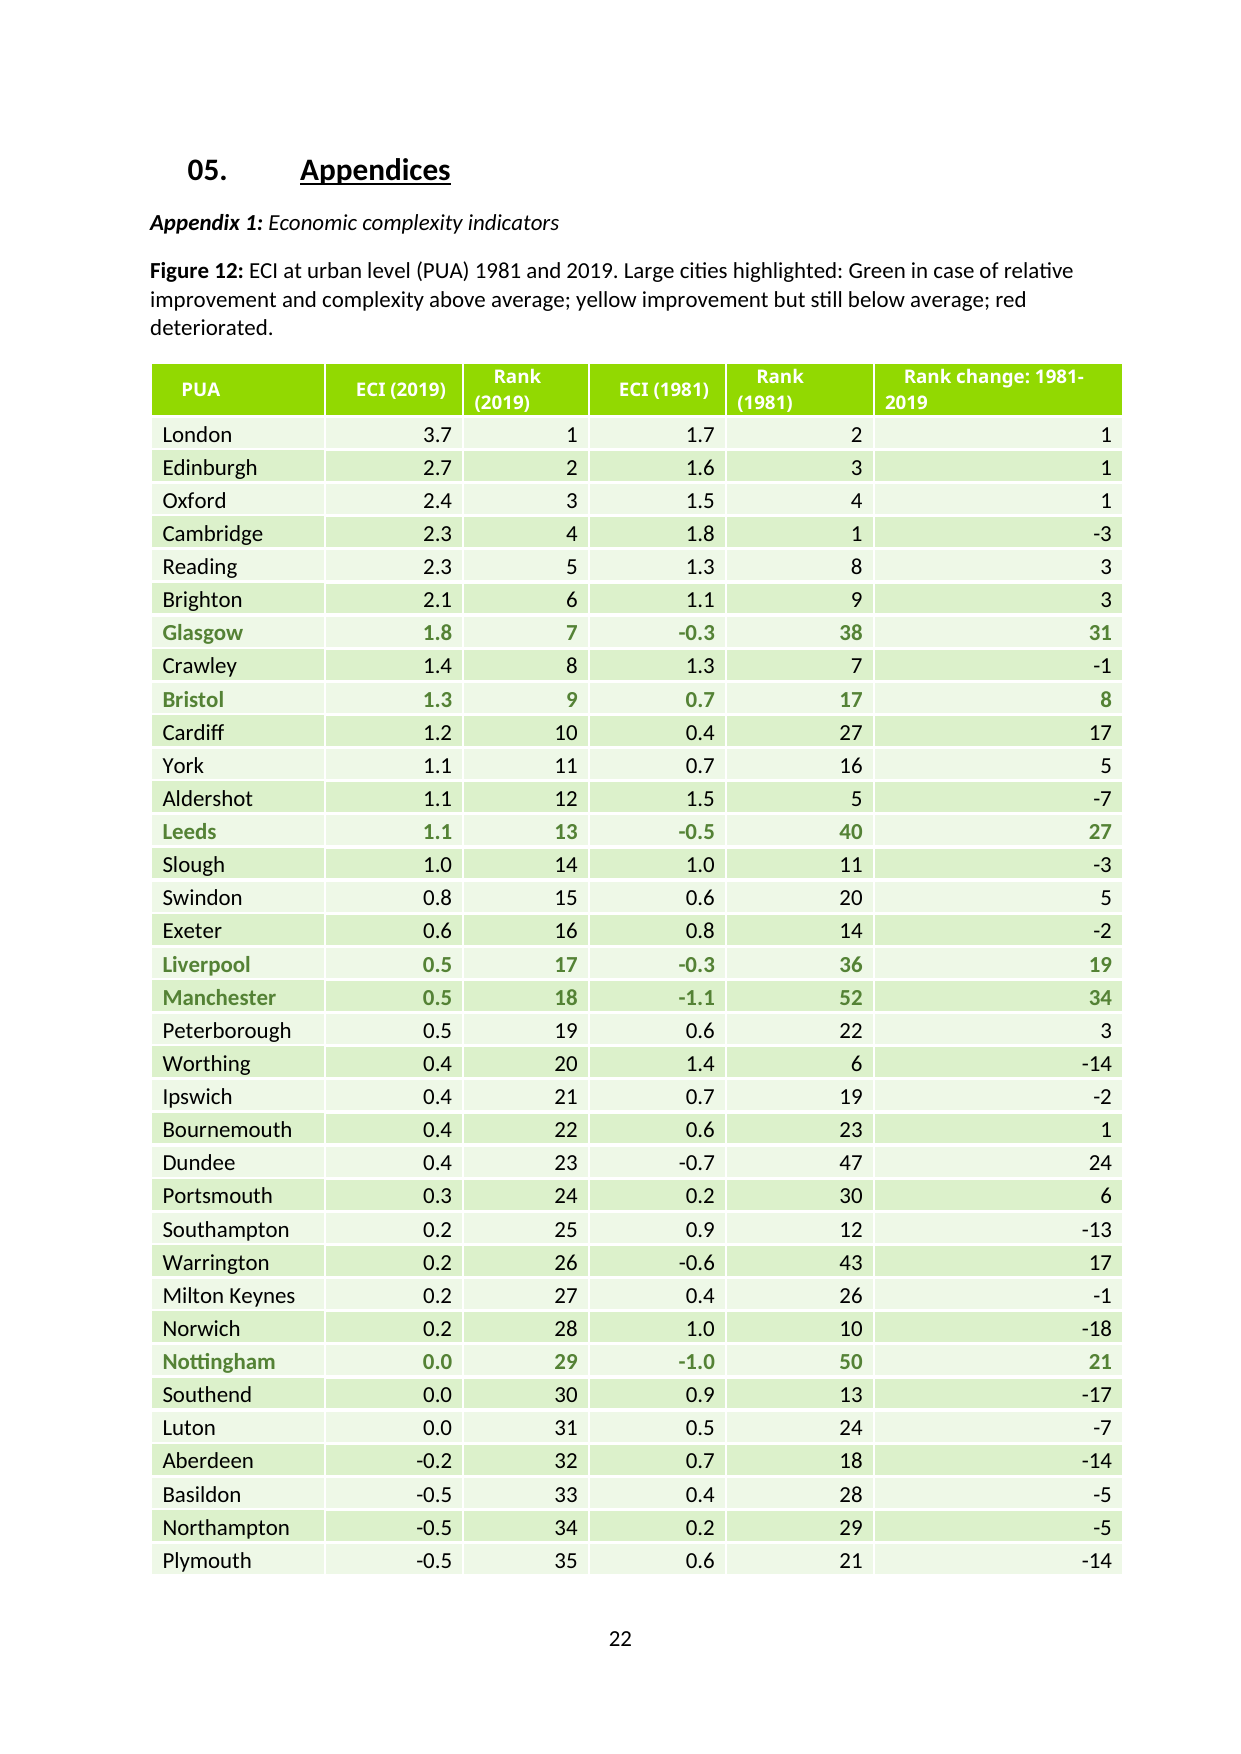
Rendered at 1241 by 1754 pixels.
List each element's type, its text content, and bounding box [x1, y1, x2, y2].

table_cell Edinburgh [152, 450, 324, 481]
table_cell 1.4 [590, 1047, 725, 1077]
table_cell -0.5 [326, 1511, 462, 1541]
table_cell 1.0 [590, 849, 725, 878]
table_cell 35 [464, 1544, 588, 1574]
table_cell 28 [727, 1478, 873, 1508]
table_cell 23 [464, 1147, 588, 1177]
text Appendix 1: Economic complexity indicators [150, 208, 1090, 236]
table_cell 6 [875, 1180, 1122, 1210]
table_cell Oxford [152, 484, 324, 514]
table_cell 31 [464, 1412, 588, 1442]
table_cell -0.7 [590, 1147, 725, 1177]
table_cell 7 [464, 617, 588, 647]
table_cell 6 [464, 584, 588, 613]
table_cell 1.3 [326, 683, 462, 713]
table_cell 1 [727, 517, 873, 547]
table_cell Warrington [152, 1245, 324, 1276]
table_cell 0.4 [590, 1279, 725, 1309]
table_cell 47 [727, 1147, 873, 1177]
table_cell Southampton [152, 1213, 324, 1243]
table_cell Cardiff [152, 715, 324, 746]
table_cell 14 [464, 849, 588, 878]
table_cell -0.6 [590, 1246, 725, 1276]
table_cell Bristol [152, 683, 324, 713]
table_cell Northampton [152, 1510, 324, 1541]
table_cell 0.3 [326, 1180, 462, 1210]
table_cell 21 [727, 1544, 873, 1574]
table_cell 28 [464, 1312, 588, 1342]
table_cell 24 [727, 1412, 873, 1442]
table_cell 26 [727, 1279, 873, 1309]
table_cell 0.7 [590, 749, 725, 779]
table_cell Peterborough [152, 1014, 324, 1044]
table_cell -3 [875, 849, 1122, 878]
table_cell 13 [464, 815, 588, 845]
table_cell -1.0 [590, 1345, 725, 1375]
table_cell 0.9 [590, 1379, 725, 1408]
list Appendices [187, 150, 1090, 188]
table_cell Plymouth [152, 1544, 324, 1574]
table_cell Basildon [152, 1478, 324, 1508]
table_cell 26 [464, 1246, 588, 1276]
table_cell 3 [875, 584, 1122, 613]
table_cell 24 [875, 1147, 1122, 1177]
table_cell 0.6 [590, 1014, 725, 1044]
table_header Rank change: 1981-2019 [875, 364, 1122, 415]
table_cell 1.1 [326, 815, 462, 845]
table_cell 15 [464, 882, 588, 912]
table_cell 1.0 [590, 1312, 725, 1342]
table_cell 1 [875, 1114, 1122, 1143]
table_cell Aberdeen [152, 1444, 324, 1475]
table_cell 10 [727, 1312, 873, 1342]
table_header ECI (1981) [590, 364, 725, 415]
table_cell 52 [727, 981, 873, 1011]
table_header ECI (2019) [326, 364, 462, 415]
table_cell 2.3 [326, 550, 462, 580]
table_cell -1 [875, 650, 1122, 680]
table_cell 23 [727, 1114, 873, 1143]
table_cell 5 [875, 882, 1122, 912]
table_cell 0.8 [590, 915, 725, 945]
table_cell 0.5 [590, 1412, 725, 1442]
table_cell 0.5 [326, 981, 462, 1011]
table_cell 8 [875, 683, 1122, 713]
table_cell 0.5 [326, 948, 462, 978]
table_cell -0.3 [590, 617, 725, 647]
table_cell 0.5 [326, 1014, 462, 1044]
table_cell 50 [727, 1345, 873, 1375]
table_cell 29 [727, 1511, 873, 1541]
table_cell Nottingham [152, 1345, 324, 1375]
table_cell 1.3 [590, 550, 725, 580]
table_cell 13 [727, 1379, 873, 1408]
table_cell -0.5 [590, 815, 725, 845]
table_cell 1.4 [326, 650, 462, 680]
table_cell 11 [464, 749, 588, 779]
table_cell 27 [875, 815, 1122, 845]
table_cell Exeter [152, 914, 324, 945]
table_cell 1.3 [590, 650, 725, 680]
table_cell 0.6 [590, 882, 725, 912]
table_cell -7 [875, 1412, 1122, 1442]
table_cell 38 [727, 617, 873, 647]
table_cell 19 [875, 948, 1122, 978]
table_cell 8 [727, 550, 873, 580]
table_cell 22 [727, 1014, 873, 1044]
table_cell 1.6 [590, 451, 725, 481]
table_cell 0.6 [326, 915, 462, 945]
table_cell London [152, 418, 324, 448]
table_cell 1.1 [590, 584, 725, 613]
table_cell -17 [875, 1379, 1122, 1408]
table_cell 43 [727, 1246, 873, 1276]
table_cell 18 [727, 1445, 873, 1475]
table_cell Leeds [152, 815, 324, 845]
table_cell 25 [464, 1213, 588, 1243]
table_cell 0.8 [326, 882, 462, 912]
table_cell Liverpool [152, 948, 324, 978]
table_cell Brighton [152, 583, 324, 613]
table_cell 1.1 [326, 782, 462, 812]
table_cell 2 [464, 451, 588, 481]
table_cell 1.5 [590, 782, 725, 812]
table_cell 2.7 [326, 451, 462, 481]
table_cell 22 [464, 1114, 588, 1143]
table_cell 21 [464, 1080, 588, 1110]
table_cell 7 [727, 650, 873, 680]
table_cell 0.2 [590, 1511, 725, 1541]
table_cell 4 [464, 517, 588, 547]
table_cell 3 [464, 484, 588, 514]
table_cell 0.6 [590, 1544, 725, 1574]
table_cell Portsmouth [152, 1179, 324, 1210]
table_cell 34 [875, 981, 1122, 1011]
table_cell -3 [875, 517, 1122, 547]
table_cell 36 [727, 948, 873, 978]
table_cell 0.2 [590, 1180, 725, 1210]
table_cell 4 [727, 484, 873, 514]
table_cell 2 [727, 418, 873, 448]
table_cell 0.4 [590, 716, 725, 746]
table_cell 30 [727, 1180, 873, 1210]
table_cell -2 [875, 915, 1122, 945]
table_cell 1.2 [326, 716, 462, 746]
table_cell 19 [464, 1014, 588, 1044]
table_cell Ipswich [152, 1080, 324, 1110]
table_cell York [152, 749, 324, 779]
table_cell Norwich [152, 1311, 324, 1342]
table_cell 3.7 [326, 418, 462, 448]
table_cell 1.7 [590, 418, 725, 448]
table_cell Manchester [152, 980, 324, 1011]
table_cell 29 [464, 1345, 588, 1375]
table_cell Cambridge [152, 516, 324, 547]
table_cell Crawley [152, 649, 324, 680]
table_cell 16 [727, 749, 873, 779]
table_cell 9 [727, 584, 873, 613]
table_cell Dundee [152, 1147, 324, 1177]
table_cell 0.2 [326, 1312, 462, 1342]
table_cell -2 [875, 1080, 1122, 1110]
table_cell 9 [464, 683, 588, 713]
table_cell 1 [464, 418, 588, 448]
table_cell 18 [464, 981, 588, 1011]
table_cell 3 [875, 1014, 1122, 1044]
table_cell 12 [464, 782, 588, 812]
table_cell 0.0 [326, 1412, 462, 1442]
table_cell Worthing [152, 1046, 324, 1077]
table_cell Luton [152, 1412, 324, 1442]
table_cell 27 [464, 1279, 588, 1309]
table_cell 1.5 [590, 484, 725, 514]
table_cell 14 [727, 915, 873, 945]
table_cell 17 [875, 716, 1122, 746]
table_cell 1 [875, 418, 1122, 448]
table_cell 0.0 [326, 1379, 462, 1408]
table_cell 0.7 [590, 683, 725, 713]
table_cell -0.2 [326, 1445, 462, 1475]
table_cell 17 [727, 683, 873, 713]
table_cell -1.1 [590, 981, 725, 1011]
table_cell 1.0 [326, 849, 462, 878]
table_cell Slough [152, 848, 324, 878]
table_cell 2.1 [326, 584, 462, 613]
table_cell 31 [875, 617, 1122, 647]
table_cell -0.3 [590, 948, 725, 978]
table_cell 16 [464, 915, 588, 945]
table_cell 8 [464, 650, 588, 680]
table_cell -0.5 [326, 1478, 462, 1508]
table_cell 24 [464, 1180, 588, 1210]
table_cell 3 [875, 550, 1122, 580]
table_cell 0.4 [590, 1478, 725, 1508]
table_cell -7 [875, 782, 1122, 812]
table_cell -14 [875, 1544, 1122, 1574]
table_cell 0.9 [590, 1213, 725, 1243]
table_cell 27 [727, 716, 873, 746]
table_cell 6 [727, 1047, 873, 1077]
table_cell 0.0 [326, 1345, 462, 1375]
table_cell 17 [875, 1246, 1122, 1276]
table_cell -0.5 [326, 1544, 462, 1574]
table_cell 0.4 [326, 1080, 462, 1110]
table_cell 17 [464, 948, 588, 978]
table_cell -14 [875, 1047, 1122, 1077]
table_cell 10 [464, 716, 588, 746]
table_cell 0.4 [326, 1047, 462, 1077]
table_cell Aldershot [152, 781, 324, 812]
table_cell Milton Keynes [152, 1279, 324, 1309]
table_header PUA [152, 364, 324, 415]
table_cell 1 [875, 484, 1122, 514]
table_cell 30 [464, 1379, 588, 1408]
table_cell 0.4 [326, 1114, 462, 1143]
table_cell 33 [464, 1478, 588, 1508]
table_cell 32 [464, 1445, 588, 1475]
table_cell 1.8 [326, 617, 462, 647]
table_cell 2.4 [326, 484, 462, 514]
table_cell Bournemouth [152, 1113, 324, 1143]
table_cell Glasgow [152, 617, 324, 647]
table_cell 1 [875, 451, 1122, 481]
table_cell 34 [464, 1511, 588, 1541]
table_cell -18 [875, 1312, 1122, 1342]
table_cell 0.6 [590, 1114, 725, 1143]
table_cell -14 [875, 1445, 1122, 1475]
table_cell 0.2 [326, 1279, 462, 1309]
table_header Rank (1981) [727, 364, 873, 415]
table_cell 12 [727, 1213, 873, 1243]
table_cell 40 [727, 815, 873, 845]
table_cell 5 [875, 749, 1122, 779]
table_cell Swindon [152, 882, 324, 912]
table_cell 20 [464, 1047, 588, 1077]
table_cell -5 [875, 1478, 1122, 1508]
table_cell 20 [727, 882, 873, 912]
table_cell 19 [727, 1080, 873, 1110]
table_cell Southend [152, 1378, 324, 1408]
table_cell 21 [875, 1345, 1122, 1375]
table_cell 5 [727, 782, 873, 812]
table_cell 3 [727, 451, 873, 481]
table_cell Reading [152, 550, 324, 580]
table_cell 1.8 [590, 517, 725, 547]
table_cell 5 [464, 550, 588, 580]
table_cell 0.2 [326, 1246, 462, 1276]
table_cell 2.3 [326, 517, 462, 547]
table_cell 0.4 [326, 1147, 462, 1177]
table_header Rank (2019) [464, 364, 588, 415]
table_cell 0.2 [326, 1213, 462, 1243]
table_cell 11 [727, 849, 873, 878]
table_cell 0.7 [590, 1080, 725, 1110]
table_cell 1.1 [326, 749, 462, 779]
table_cell -5 [875, 1511, 1122, 1541]
table_cell -13 [875, 1213, 1122, 1243]
table_cell 0.7 [590, 1445, 725, 1475]
table_cell -1 [875, 1279, 1122, 1309]
